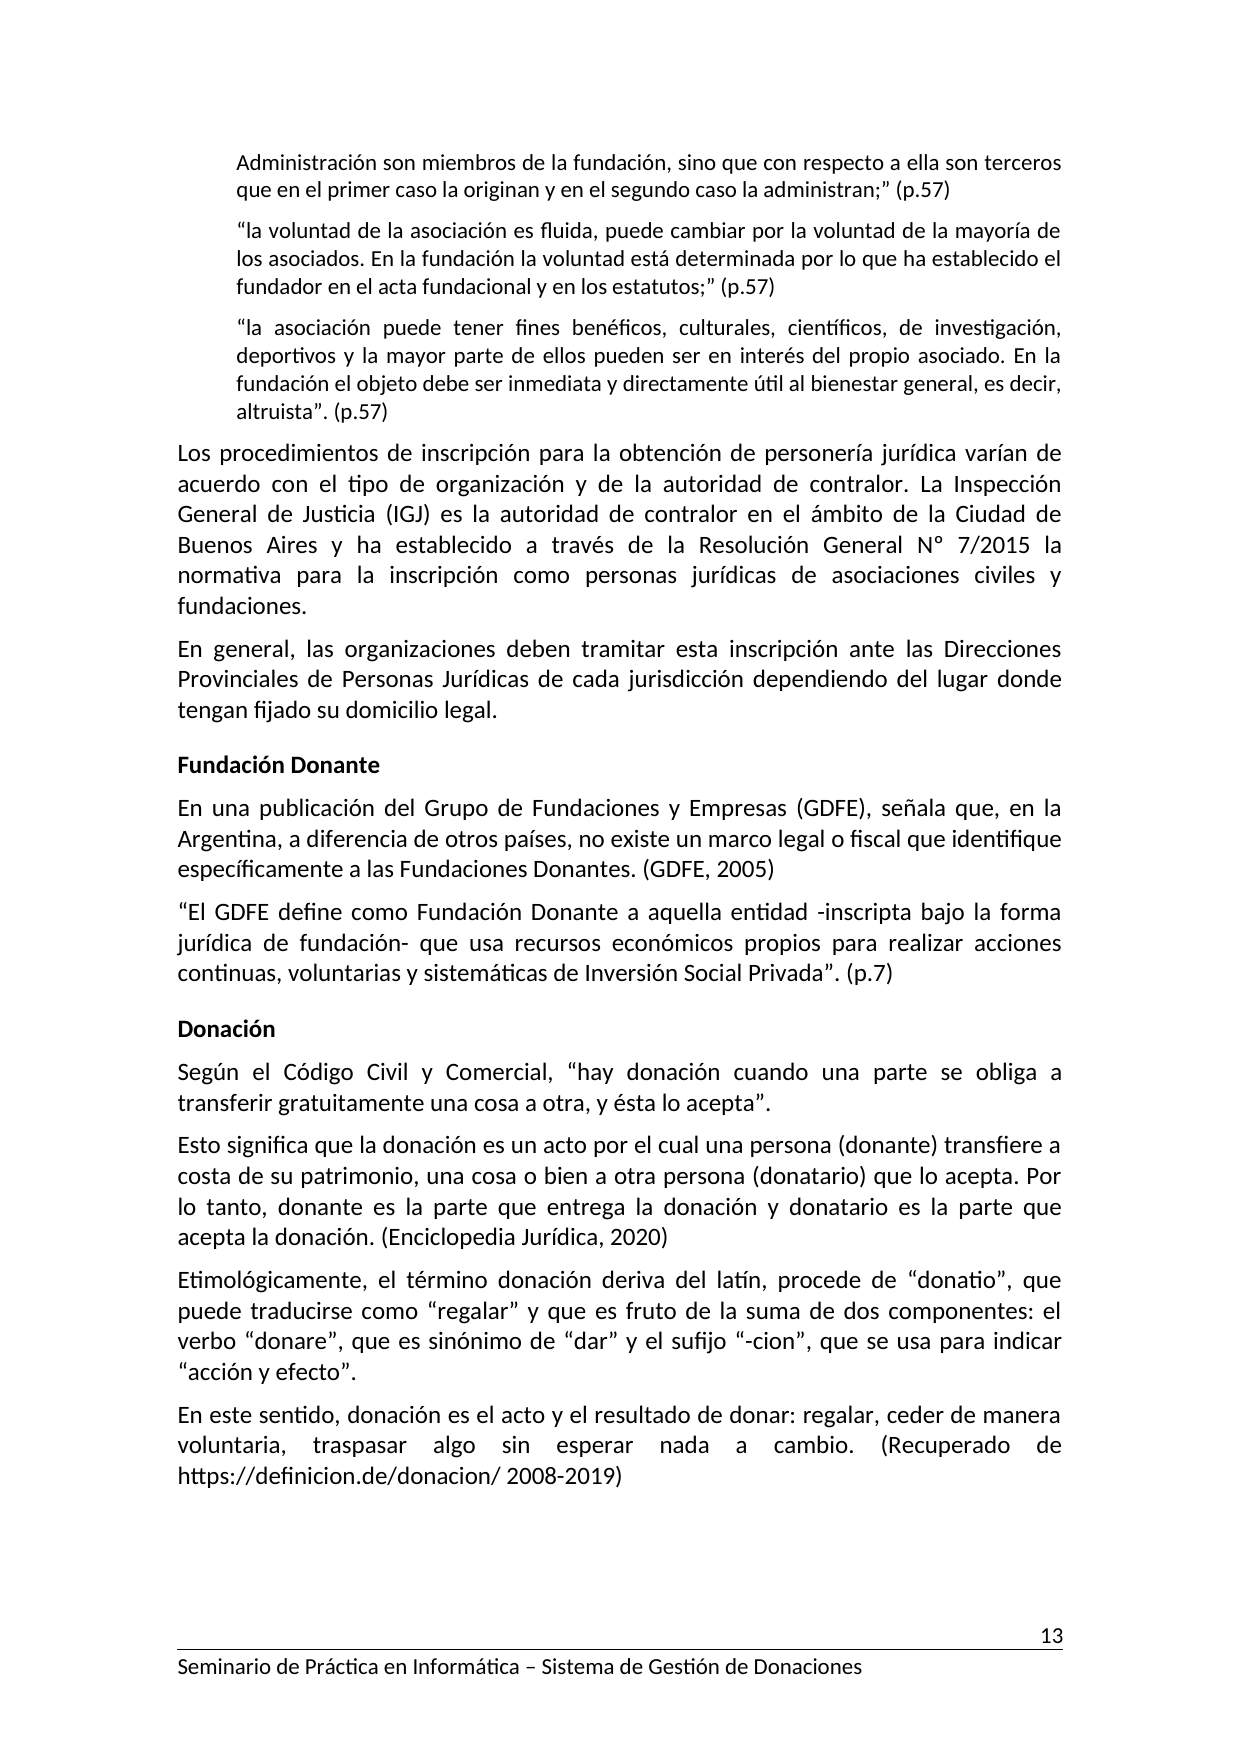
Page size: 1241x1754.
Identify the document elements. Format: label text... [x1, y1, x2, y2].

text Esto significa que la donación es un acto por el cual una persona (donante) transfiere a costa de su patrimonio, una cosa o bien a otra persona (donatario) que lo acepta. Por lo tanto, donante es la parte que entrega la donación y donatario es la parte que acepta la donación. (Enciclopedia Jurídica, 2020) [177, 1130, 1063, 1252]
text “la asociación puede tener fines benéficos, culturales, científicos, de investigación, deportivos y la mayor parte de ellos pueden ser en interés del propio asociado. En la fundación el objeto debe ser inmediata y directamente útil al bienestar general, es decir, altruista”. (p.57) [236, 313, 1063, 425]
text En general, las organizaciones deben tramitar esta inscripción ante las Direcciones Provinciales de Personas Jurídicas de cada jurisdicción dependiendo del lugar donde tengan fijado su domicilio legal. [177, 633, 1063, 724]
text En una publicación del Grupo de Fundaciones y Empresas (GDFE), señala que, en la Argentina, a diferencia de otros países, no existe un marco legal o fiscal que identifique específicamente a las Fundaciones Donantes. (GDFE, 2005) [177, 792, 1063, 884]
text Etimológicamente, el término donación deriva del latín, procede de “donatio”, que puede traducirse como “regalar” y que es fruto de la suma de dos componentes: el verbo “donare”, que es sinónimo de “dar” y el sufijo “-cion”, que se usa para indicar “acción y efecto”. [177, 1264, 1063, 1386]
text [236, 148, 1063, 204]
text Según el Código Civil y Comercial, “hay donación cuando una parte se obliga a transferir gratuitamente una cosa a otra, y ésta lo acepta”. [177, 1056, 1063, 1117]
text “El GDFE define como Fundación Donante a aquella entidad -inscripta bajo la forma jurídica de fundación- que usa recursos económicos propios para realizar acciones continuas, voluntarias y sistemáticas de Inversión Social Privada”. (p.7) [177, 897, 1063, 988]
text “la voluntad de la asociación es fluida, puede cambiar por la voluntad de la mayoría de los asociados. En la fundación la voluntad está determinada por lo que ha establecido el fundador en el acta fundacional y en los estatutos;” (p.57) [236, 216, 1063, 300]
text En este sentido, donación es el acto y el resultado de donar: regalar, ceder de manera voluntaria, traspasar algo sin esperar nada a cambio. (Recuperado de https://definicion.de/donacion/ 2008-2019) [177, 1399, 1063, 1490]
subtitle Fundación Donante [177, 749, 1063, 780]
text Los procedimientos de inscripción para la obtención de personería jurídica varían de acuerdo con el tipo de organización y de la autoridad de contralor. La Inspección General de Justicia (IGJ) es la autoridad de contralor en el ámbito de la Ciudad de Buenos Aires y ha establecido a través de la Resolución General Nº 7/2015 la normativa para la inscripción como personas jurídicas de asociaciones civiles y fundaciones. [177, 437, 1063, 620]
subtitle Donación [177, 1013, 1063, 1044]
